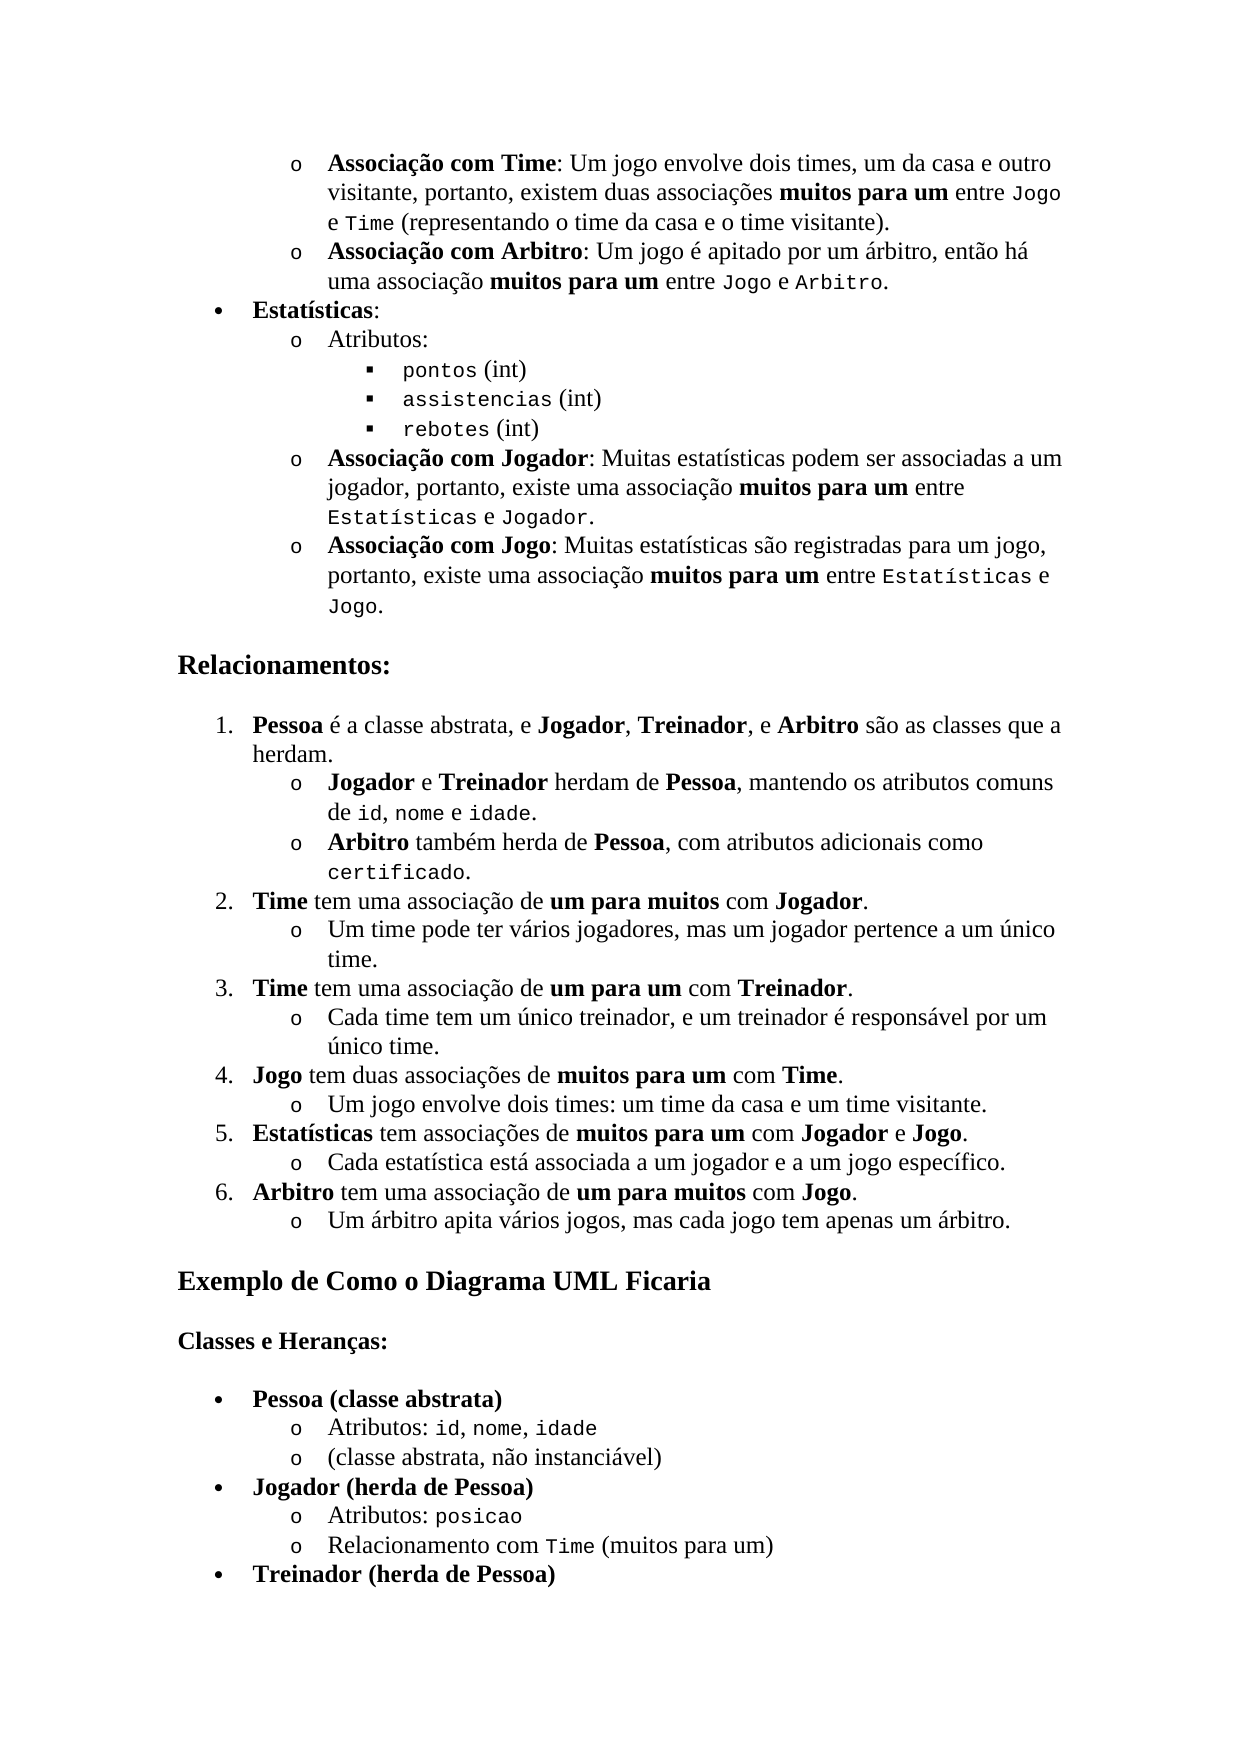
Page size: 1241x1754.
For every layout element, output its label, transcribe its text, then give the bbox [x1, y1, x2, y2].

list Arbitro tem uma associação de um para muitos com Jogo. [215, 1177, 1063, 1205]
list assistencias (int) [365, 383, 1063, 413]
list Cada time tem um único treinador, e um treinador é responsável por um único time. [290, 1002, 1063, 1060]
list rebotes (int) [365, 413, 1063, 443]
list Cada estatística está associada a um jogador e a um jogo específico. [290, 1147, 1063, 1177]
list Associação com Jogador: Muitas estatísticas podem ser associadas a um jogador, portanto, existe uma associação muitos para um entre Estatísticas e Jogador. [290, 443, 1063, 531]
list (classe abstrata, não instanciável) [290, 1442, 1063, 1472]
text Classes e Heranças: [177, 1326, 1063, 1354]
list Jogo tem duas associações de muitos para um com Time. [215, 1060, 1063, 1089]
list Relacionamento com Time (muitos para um) [290, 1530, 1063, 1559]
list Pessoa (classe abstrata) [215, 1384, 1063, 1412]
text Relacionamentos: [177, 648, 1063, 681]
list Jogador e Treinador herdam de Pessoa, mantendo os atributos comuns de id, nome e idade. [290, 767, 1063, 827]
list Time tem uma associação de um para muitos com Jogador. [215, 886, 1063, 914]
list Estatísticas: [215, 296, 1063, 324]
list Estatísticas tem associações de muitos para um com Jogador e Jogo. [215, 1118, 1063, 1147]
list pontos (int) [365, 354, 1063, 383]
text Exemplo de Como o Diagrama UML Ficaria [177, 1264, 1063, 1297]
list Atributos: [290, 324, 1063, 354]
list Pessoa é a classe abstrata, e Jogador, Treinador, e Arbitro são as classes que a herdam. [215, 710, 1063, 767]
list Associação com Time: Um jogo envolve dois times, um da casa e outro visitante, portanto, existem duas associações muitos para um entre Jogo e Time (representando o time da casa e o time visitante). [290, 148, 1063, 236]
list Um árbitro apita vários jogos, mas cada jogo tem apenas um árbitro. [290, 1205, 1063, 1235]
list Um jogo envolve dois times: um time da casa e um time visitante. [290, 1089, 1063, 1118]
list Time tem uma associação de um para um com Treinador. [215, 973, 1063, 1002]
list Um time pode ter vários jogadores, mas um jogador pertence a um único time. [290, 914, 1063, 973]
list Atributos: id, nome, idade [290, 1412, 1063, 1442]
list Atributos: posicao [290, 1500, 1063, 1530]
list Associação com Arbitro: Um jogo é apitado por um árbitro, então há uma associação muitos para um entre Jogo e Arbitro. [290, 236, 1063, 296]
list Associação com Jogo: Muitas estatísticas são registradas para um jogo, portanto, existe uma associação muitos para um entre Estatísticas e Jogo. [290, 531, 1063, 619]
list Arbitro também herda de Pessoa, com atributos adicionais como certificado. [290, 827, 1063, 886]
list Jogador (herda de Pessoa) [215, 1472, 1063, 1500]
list Treinador (herda de Pessoa) [215, 1559, 1063, 1588]
